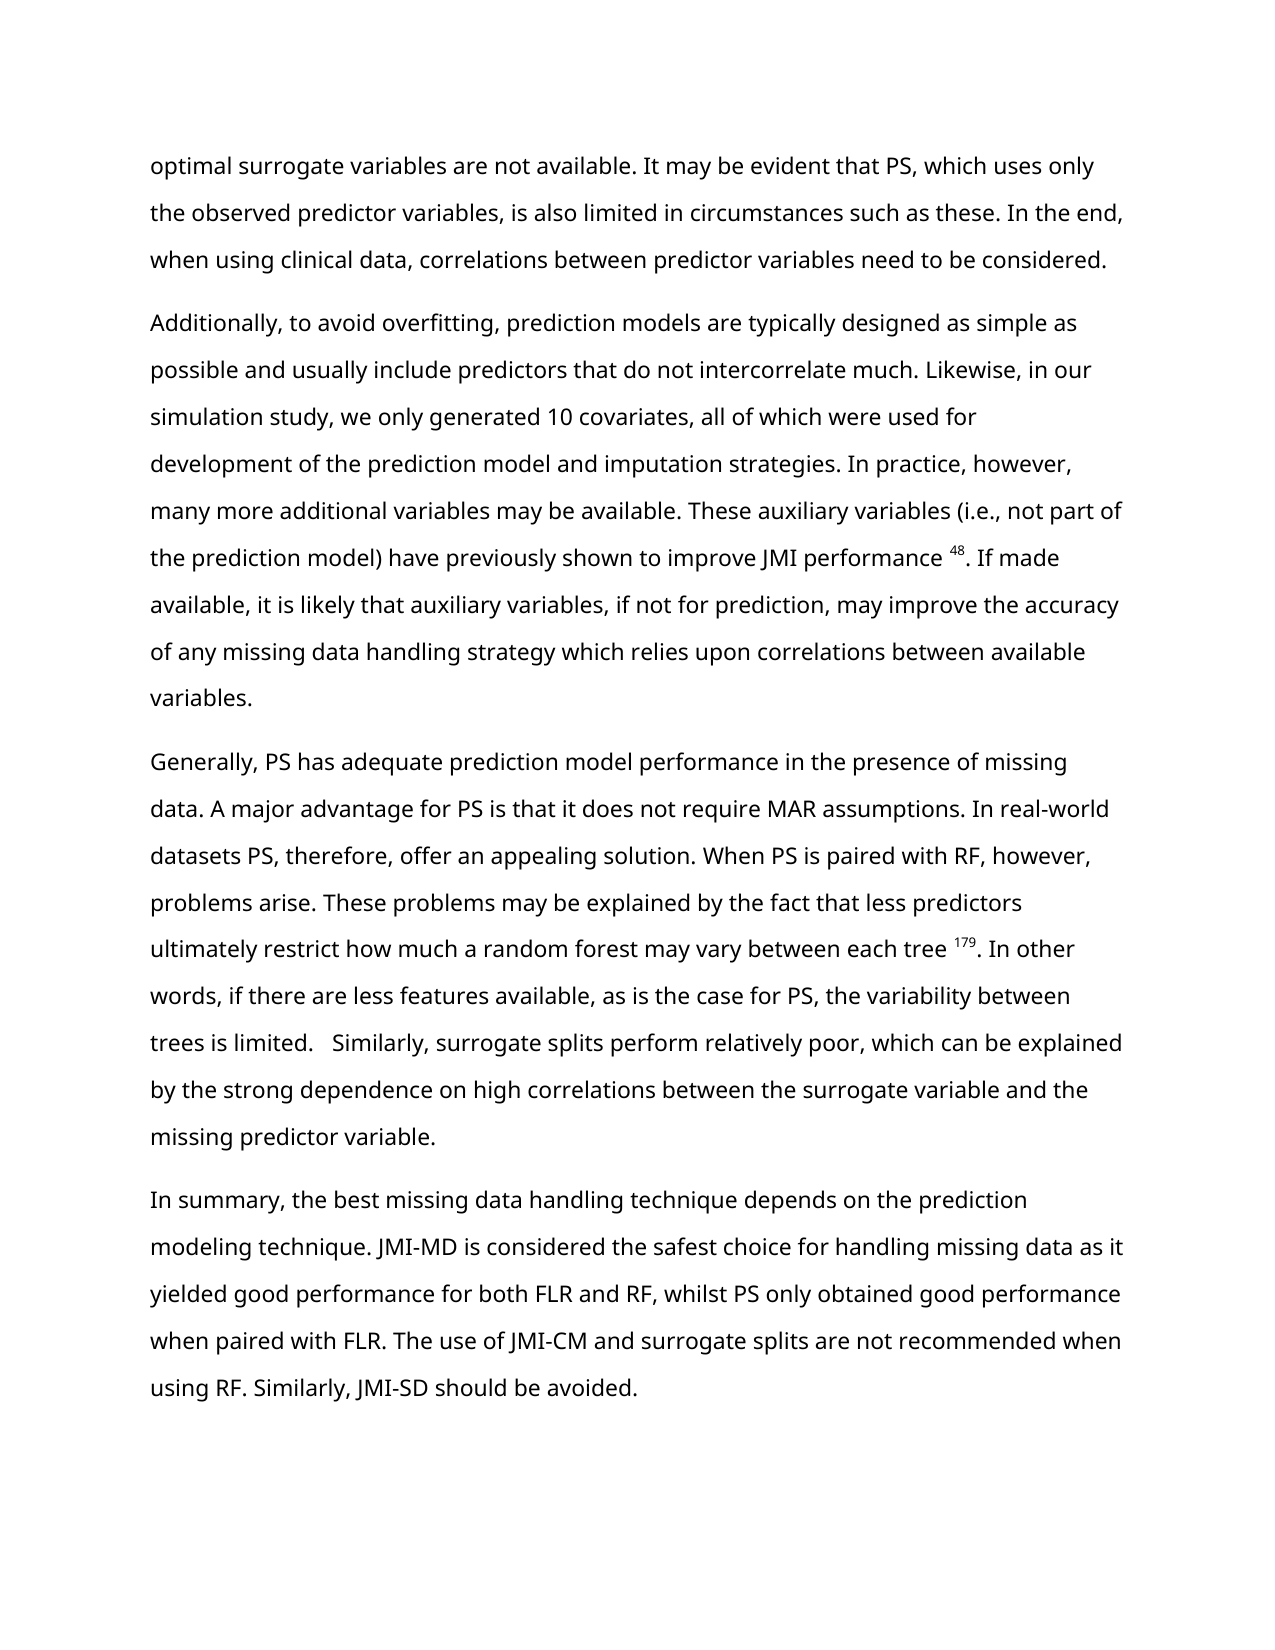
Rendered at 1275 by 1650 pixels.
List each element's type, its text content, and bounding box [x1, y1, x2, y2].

text Generally, PS has adequate prediction model performance in the presence of missing data. A major advantage for PS is that it does not require MAR assumptions. In real-world datasets PS, therefore, offer an appealing solution. When PS is paired with RF, however, problems arise. These problems may be explained by the fact that less predictors ultimately restrict how much a random forest may vary between each tree 179. In other words, if there are less features available, as is the case for PS, the variability between trees is limited. Similarly, surrogate splits perform relatively poor, which can be explained by the strong dependence on high correlations between the surrogate variable and the missing predictor variable. [150, 746, 1125, 1152]
text In summary, the best missing data handling technique depends on the prediction modeling technique. JMI-MD is considered the safest choice for handling missing data as it yielded good performance for both FLR and RF, whilst PS only obtained good performance when paired with FLR. The use of JMI-CM and surrogate splits are not recommended when using RF. Similarly, JMI-SD should be avoided. [150, 1184, 1125, 1403]
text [150, 150, 1125, 275]
text Additionally, to avoid overfitting, prediction models are typically designed as simple as possible and usually include predictors that do not intercorrelate much. Likewise, in our simulation study, we only generated 10 covariates, all of which were used for development of the prediction model and imputation strategies. In practice, however, many more additional variables may be available. These auxiliary variables (i.e., not part of the prediction model) have previously shown to improve JMI performance 48. If made available, it is likely that auxiliary variables, if not for prediction, may improve the accuracy of any missing data handling strategy which relies upon correlations between available variables. [150, 307, 1125, 713]
